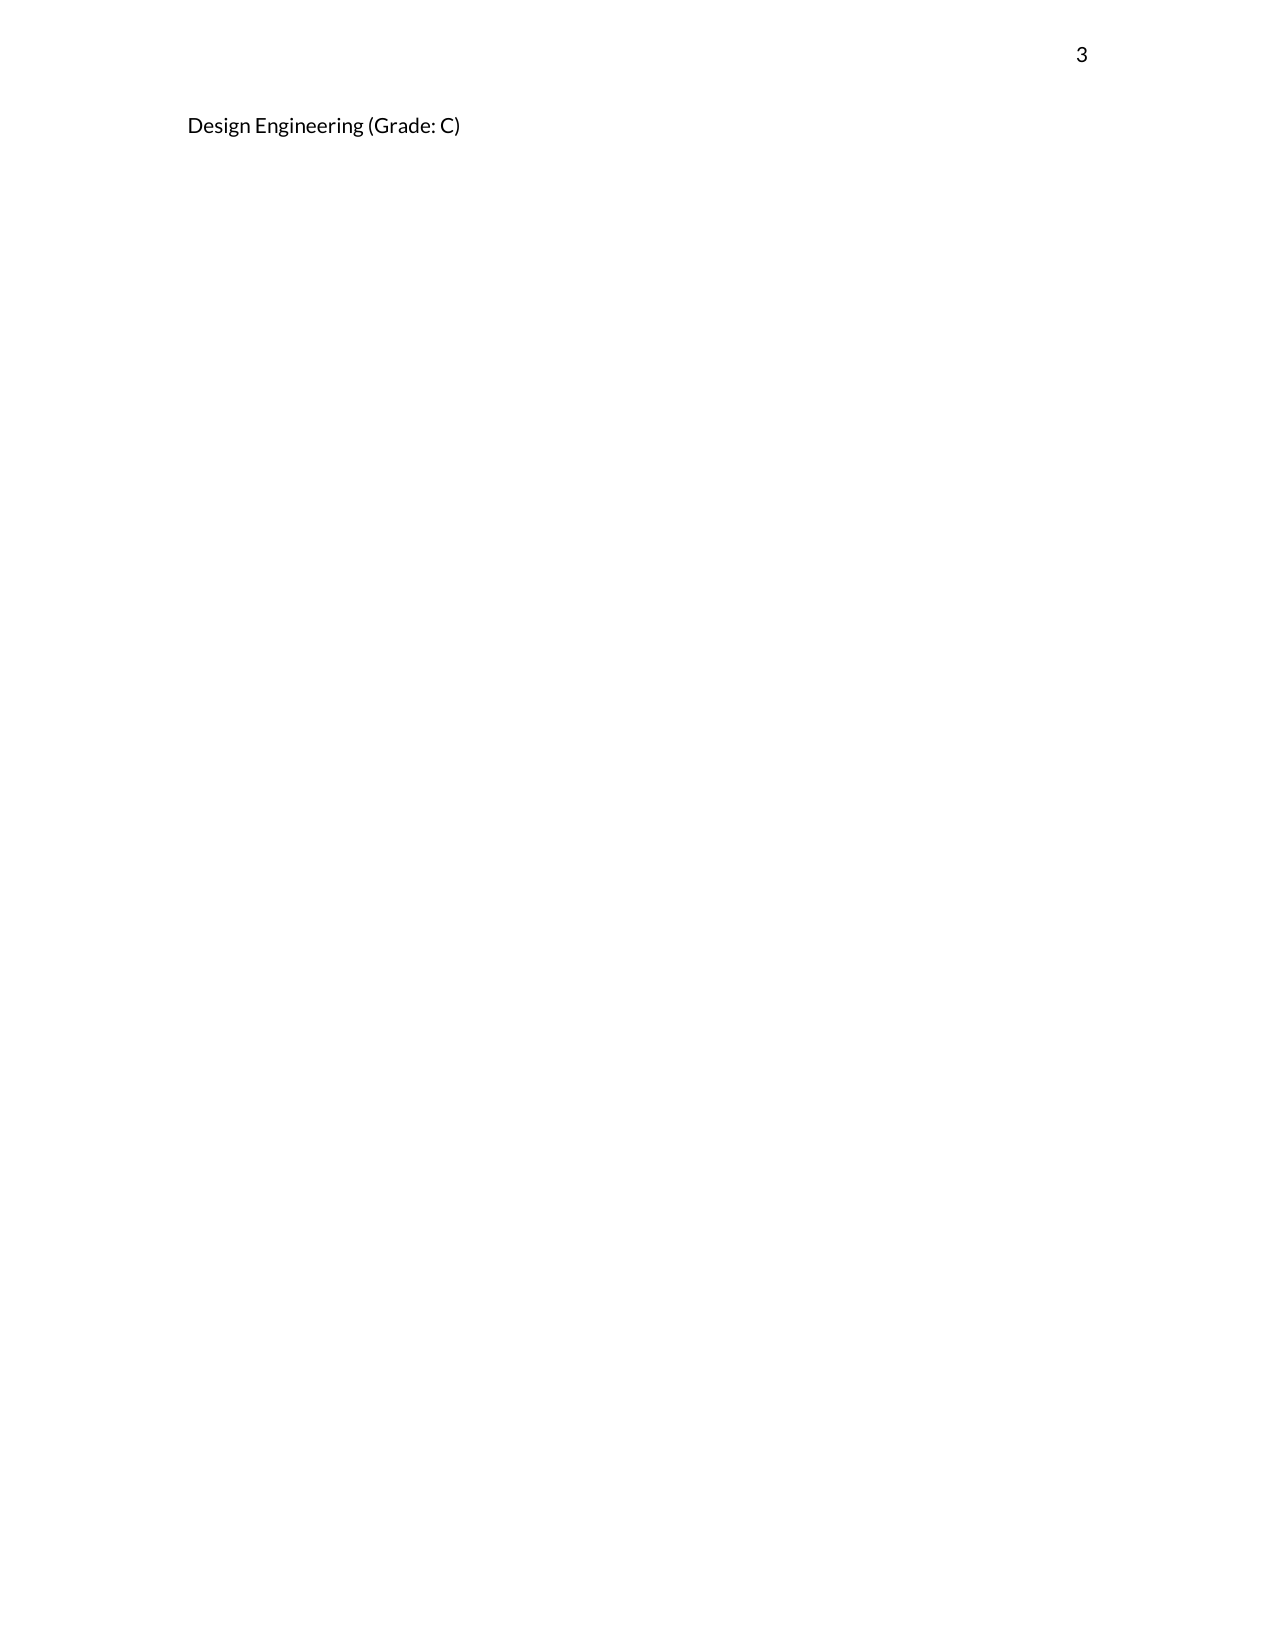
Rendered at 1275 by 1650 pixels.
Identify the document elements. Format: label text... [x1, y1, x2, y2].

text Design Engineering (Grade: C) [187, 112, 1087, 137]
